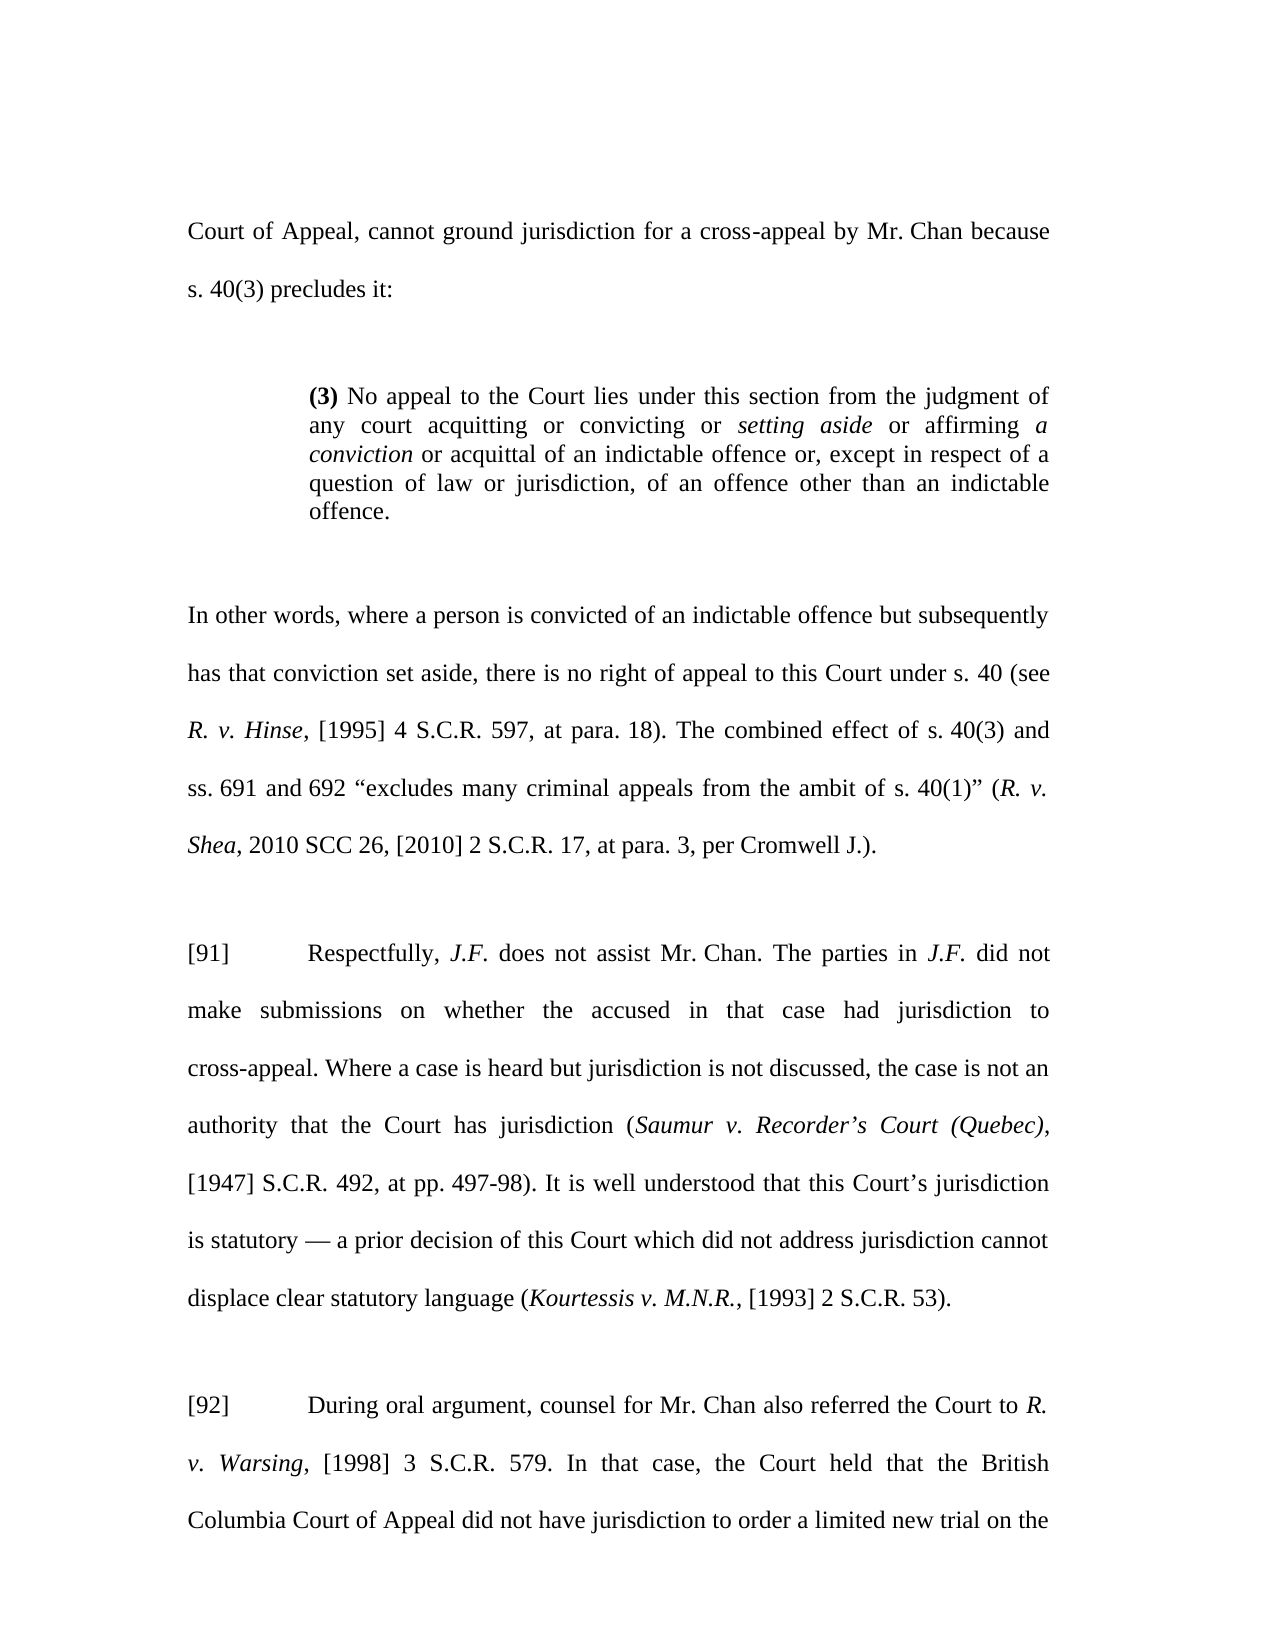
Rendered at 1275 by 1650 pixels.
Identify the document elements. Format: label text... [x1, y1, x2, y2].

text In other words, where a person is convicted of an indictable offence but subsequently has that conviction set aside, there is no right of appeal to this Court under s. 40 (see R. v. Hinse, [1995] 4 S.C.R. 597, at para. 18). The combined effect of s. 40(3) and ss. 691 and 692 “excludes many criminal appeals from the ambit of s. 40(1)” (R. v. Shea, 2010 SCC 26, [2010] 2 S.C.R. 17, at para. 3, per Cromwell J.). [187, 600, 1050, 859]
text (3) No appeal to the Court lies under this section from the judgment of any court acquitting or convicting or setting aside or affirming a conviction or acquittal of an indictable offence or, except in respect of a question of law or jurisdiction, of an offence other than an indictable offence. [309, 381, 1050, 525]
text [187, 1390, 1050, 1534]
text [187, 216, 1050, 303]
text Respectfully, J.F. does not assist Mr. Chan. The parties in J.F. did not make submissions on whether the accused in that case had jurisdiction to cross-appeal. Where a case is heard but jurisdiction is not discussed, the case is not an authority that the Court has jurisdiction (Saumur v. Recorder’s Court (Quebec), [1947] S.C.R. 492, at pp. 497-98). It is well understood that this Court’s jurisdiction is statutory — a prior decision of this Court which did not address jurisdiction cannot displace clear statutory language (Kourtessis v. M.N.R., [1993] 2 S.C.R. 53). [187, 938, 1050, 1311]
